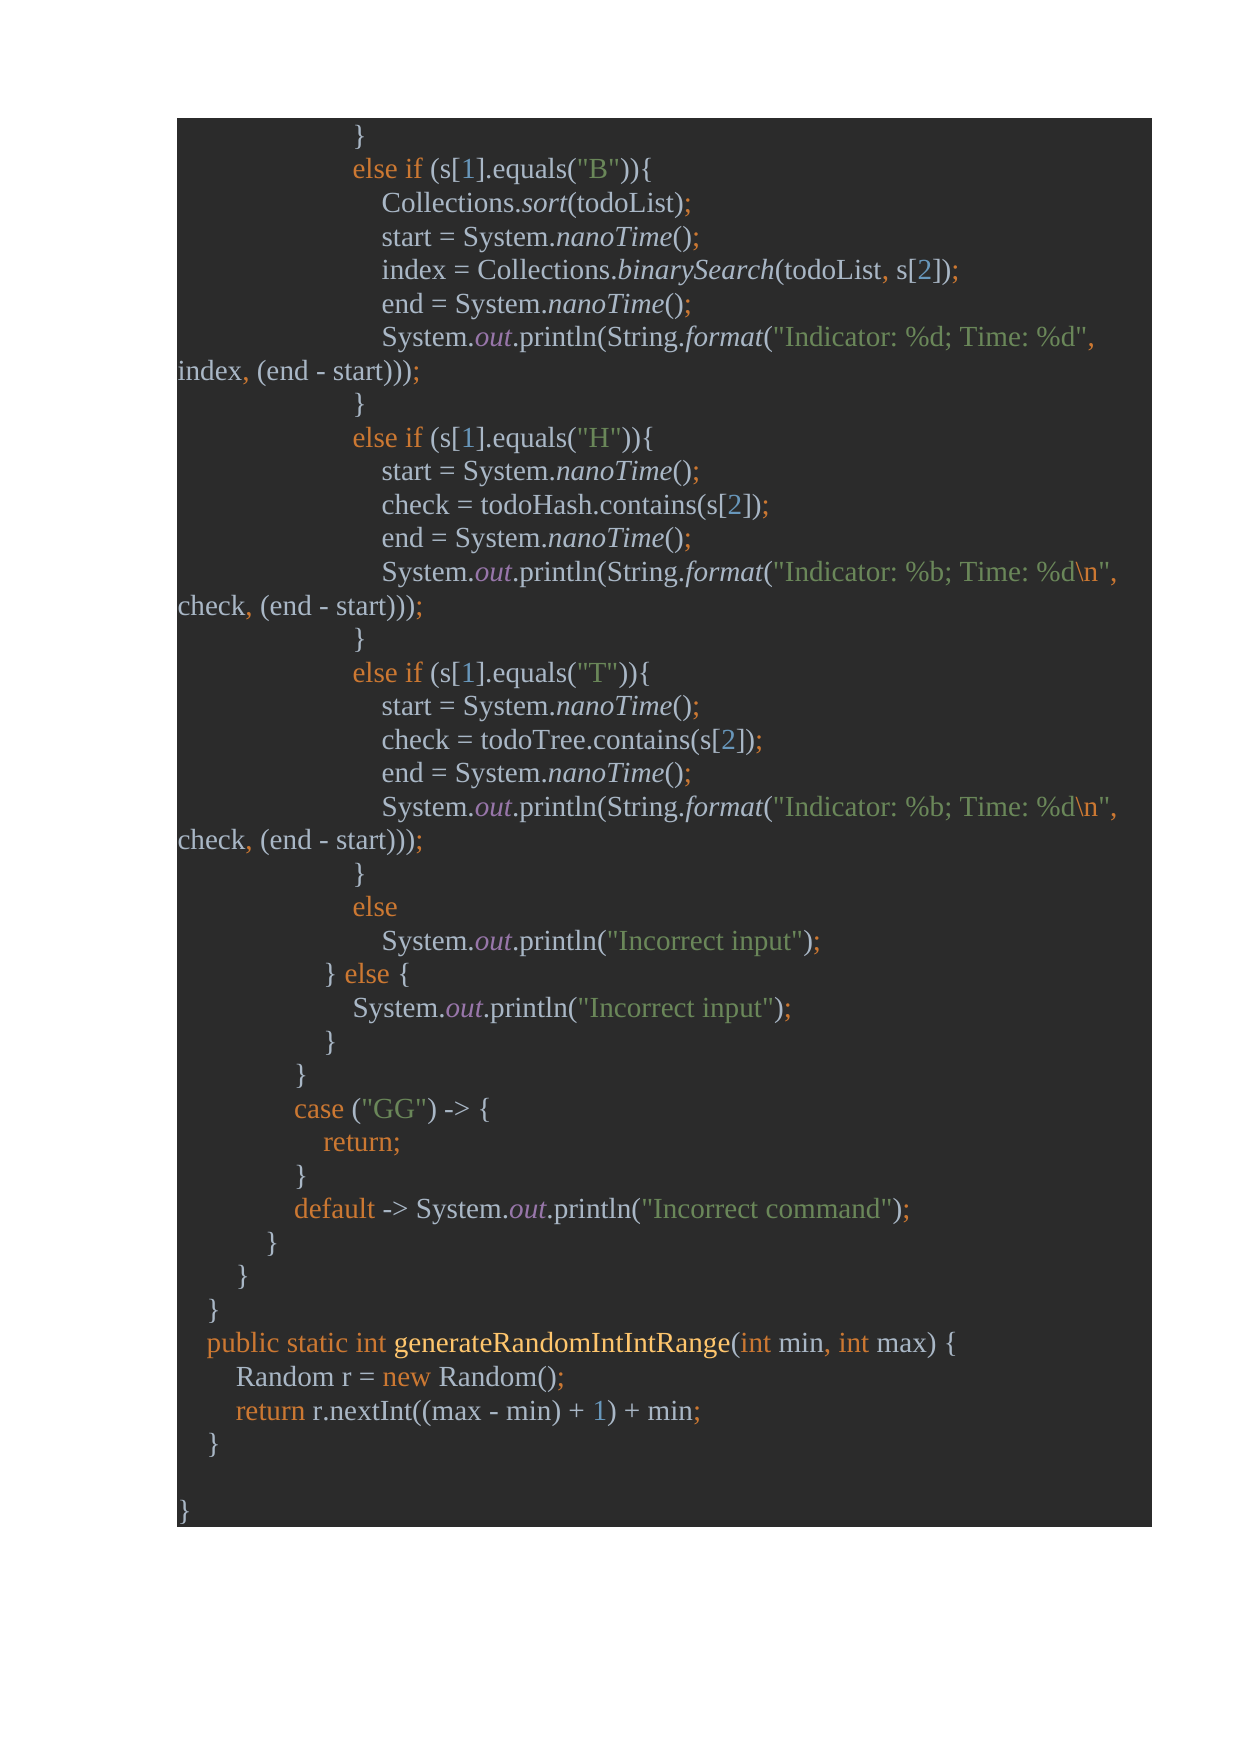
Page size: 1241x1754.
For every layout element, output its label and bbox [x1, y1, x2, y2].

text [177, 118, 1152, 1527]
